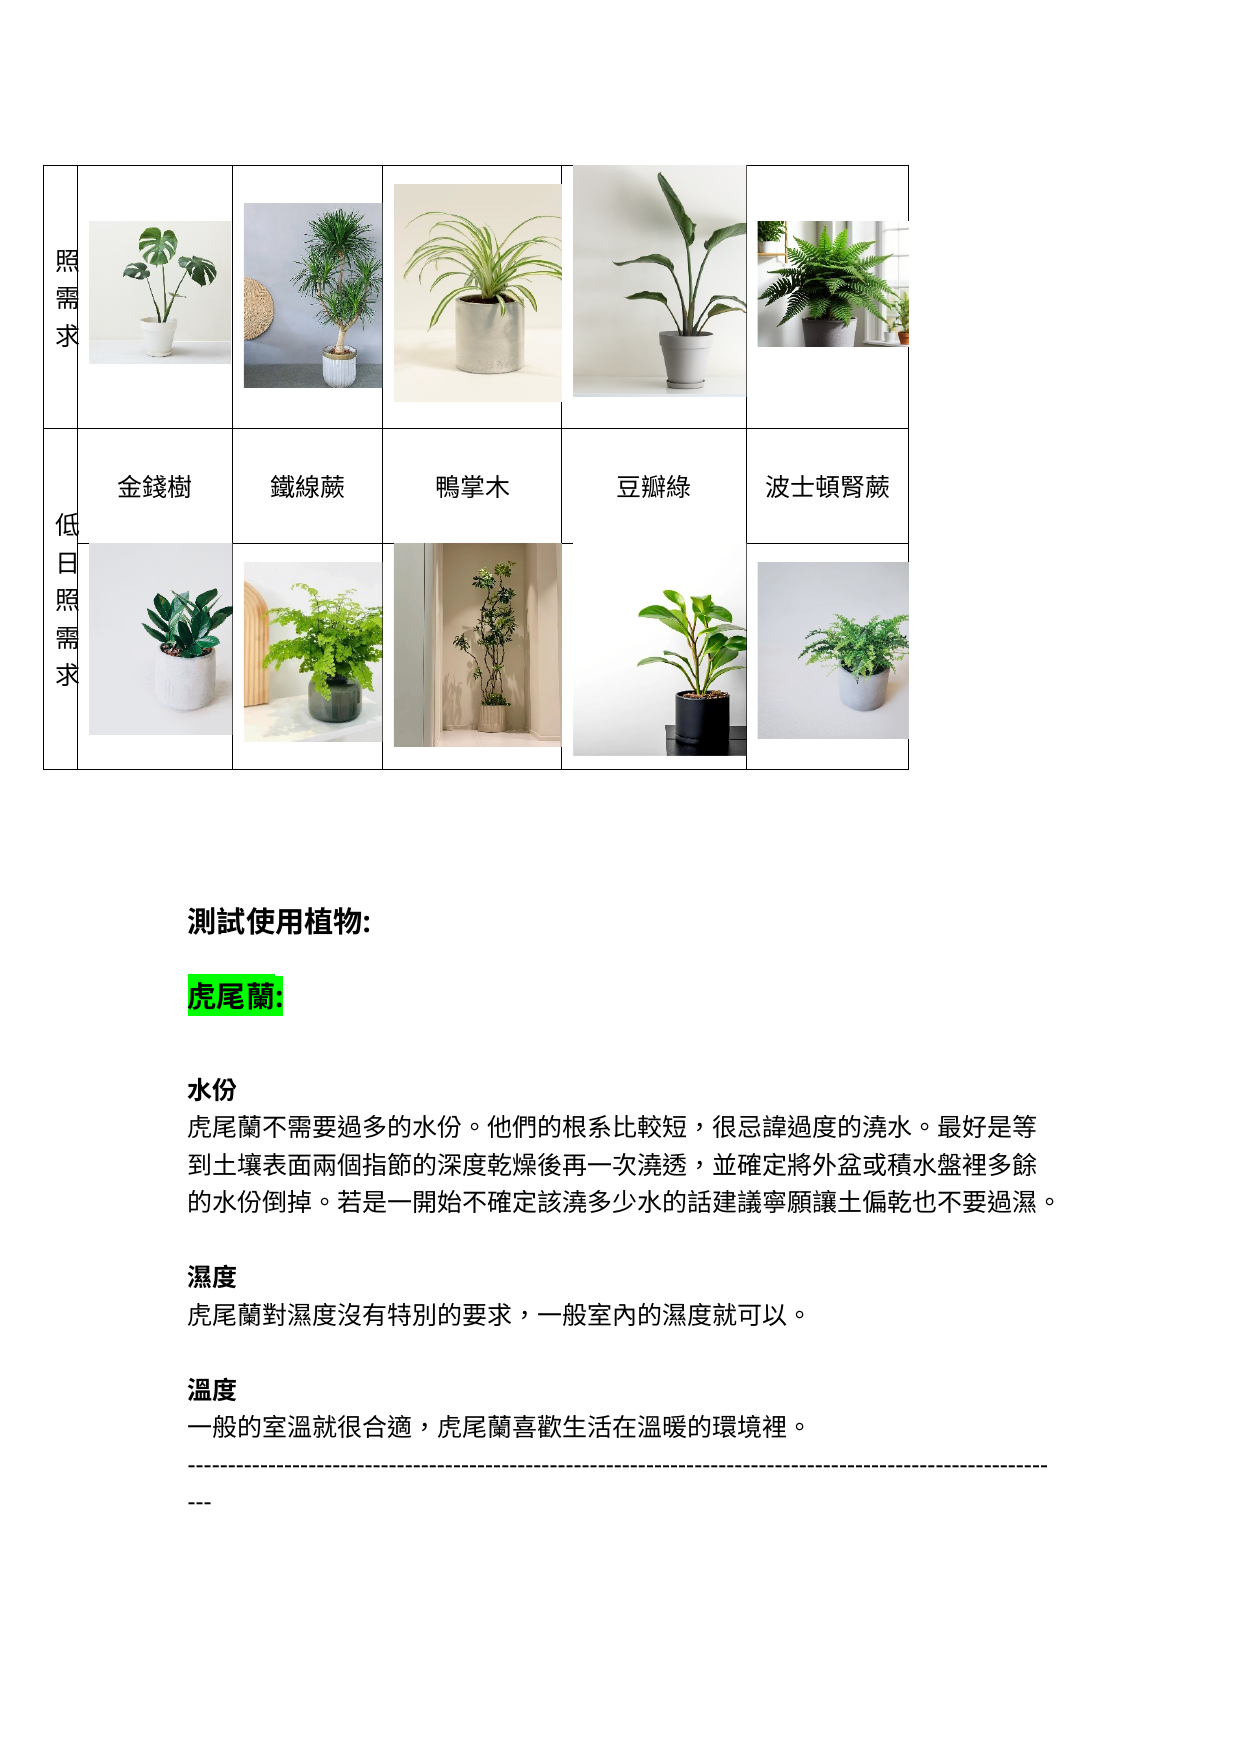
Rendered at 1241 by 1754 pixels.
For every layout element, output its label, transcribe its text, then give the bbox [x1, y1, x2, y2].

table_cell 鴨掌木 [383, 429, 561, 543]
text 虎尾蘭不需要過多的水份。他們的根系比較短，很忌諱過度的澆水。最好是等到土壤表面兩個指節的深度乾燥後再一次澆透，並確定將外盆或積水盤裡多餘的水份倒掉。若是一開始不確定該澆多少水的話建議寧願讓土偏乾也不要過濕。 [187, 1107, 1053, 1220]
table_cell [78, 544, 232, 769]
table_cell [562, 166, 746, 428]
table_cell 波士頓腎蕨 [747, 429, 908, 543]
table_cell 低日照需求 [44, 429, 77, 769]
table_cell [233, 544, 382, 769]
picture [573, 165, 747, 397]
text 水份 [187, 1070, 1053, 1107]
table_cell [562, 544, 746, 769]
table_cell 金錢樹 [78, 429, 232, 543]
picture [393, 184, 562, 402]
table_cell [78, 166, 232, 428]
text 虎尾蘭對濕度沒有特別的要求，一般室內的濕度就可以。 [187, 1295, 1053, 1332]
picture [89, 543, 233, 735]
picture [393, 543, 562, 747]
text 一般的室溫就很合適，虎尾蘭喜歡生活在溫暖的環境裡。 [187, 1407, 1053, 1445]
picture [757, 562, 909, 739]
table_cell [383, 166, 561, 428]
text 測試使用植物: [187, 882, 1053, 957]
table_cell [383, 544, 561, 769]
text 虎尾蘭: [187, 957, 1053, 1032]
text -------------------------------------------------------------------------------------------------------------- [187, 1445, 1053, 1520]
table_cell 鐵線蕨 [233, 429, 382, 543]
table_cell [747, 544, 908, 769]
table_cell [233, 166, 382, 428]
table_cell 中日照需求 [44, 166, 77, 428]
picture [243, 203, 383, 388]
picture [89, 221, 232, 364]
text 溫度 [187, 1370, 1053, 1407]
picture [757, 221, 909, 347]
text 濕度 [187, 1257, 1053, 1295]
table_cell [747, 166, 908, 428]
picture [573, 543, 747, 756]
picture [243, 562, 383, 742]
table_cell 豆瓣綠 [562, 429, 746, 543]
